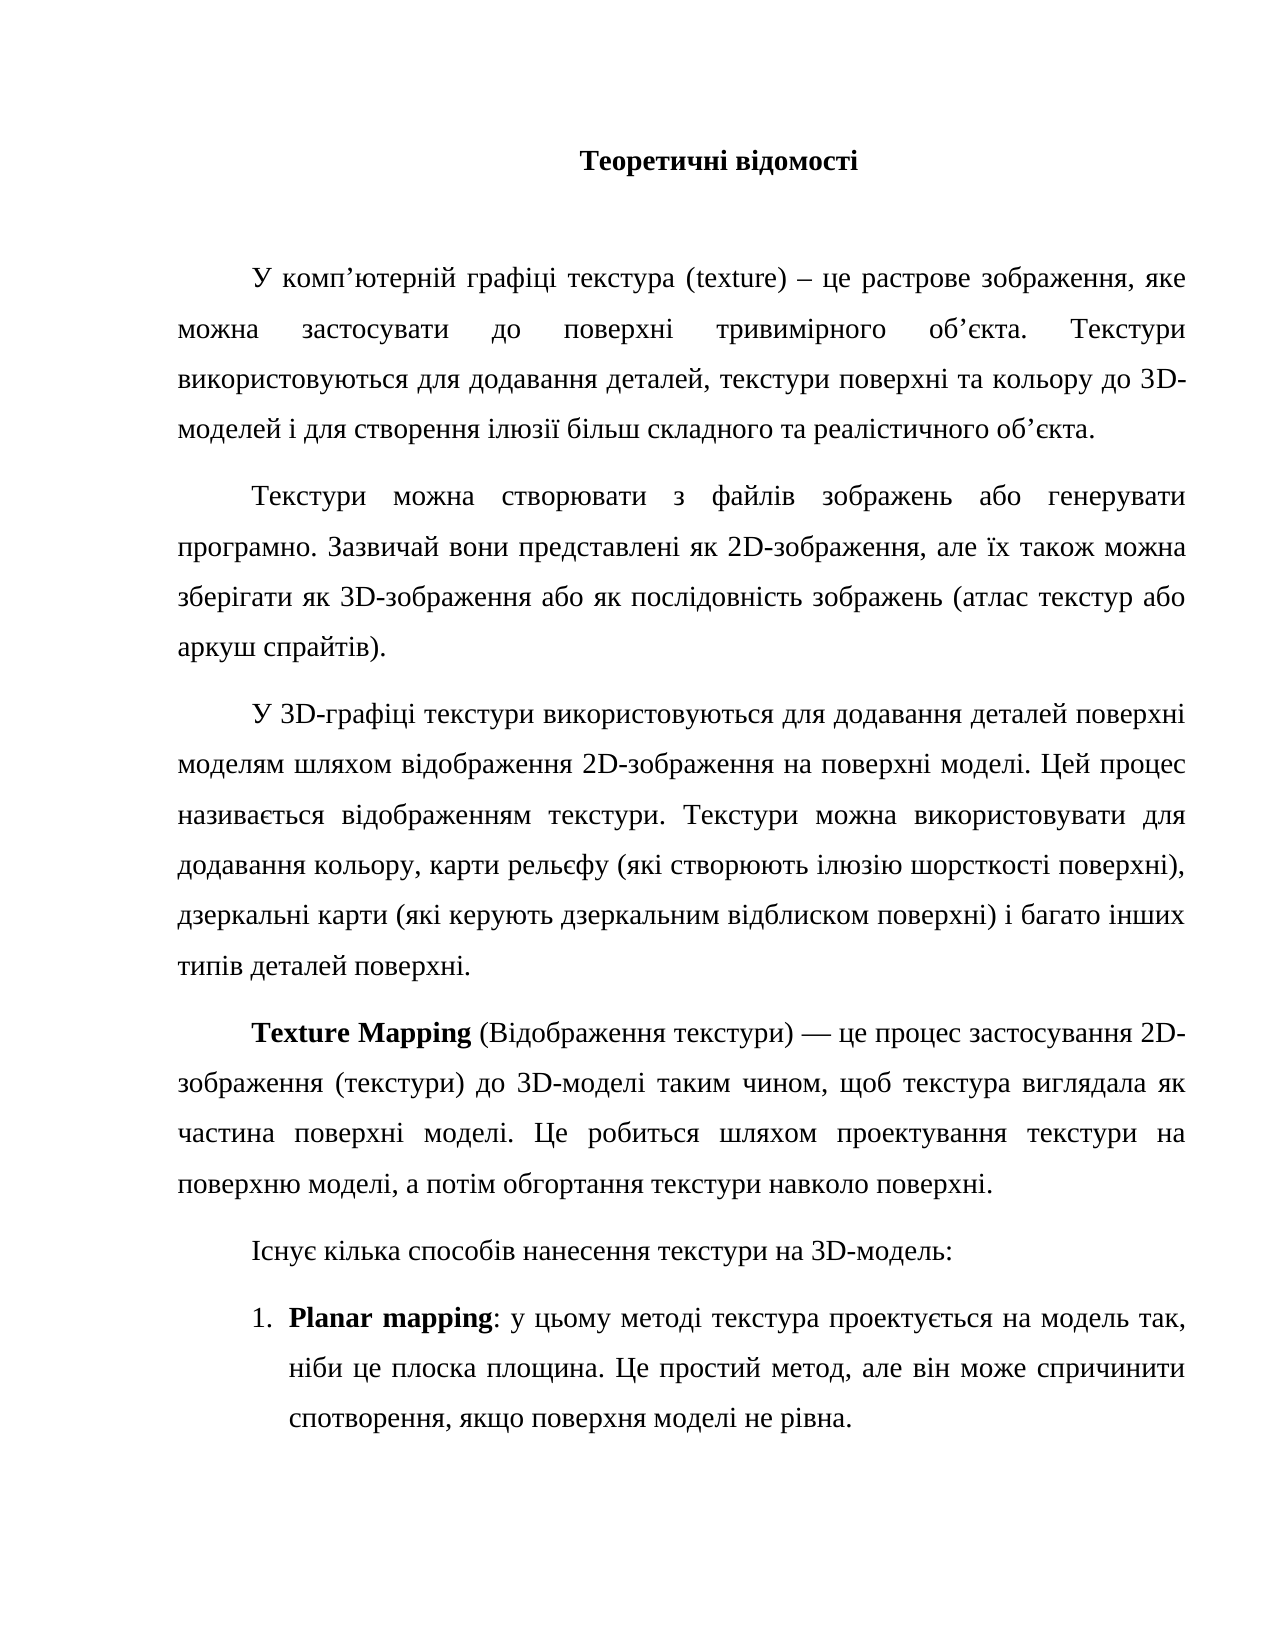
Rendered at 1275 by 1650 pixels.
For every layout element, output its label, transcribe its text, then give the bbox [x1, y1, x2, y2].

list Planar mapping: у цьому методі текстура проектується на модель так, ніби це плоска площина. Це простий метод, але він може спричинити спотворення, якщо поверхня моделі не рівна. [251, 1300, 1186, 1434]
text Існує кілька способів нанесення текстури на 3D-модель: [177, 1233, 1186, 1266]
text Texture Mapping (Відображення текстури) — це процес застосування 2D-зображення (текстури) до 3D-моделі таким чином, щоб текстура виглядала як частина поверхні моделі. Це робиться шляхом проектування текстури на поверхню моделі, а потім обгортання текстури навколо поверхні. [177, 1015, 1186, 1199]
text У комп’ютерній графіці текстура (texture) – це растрове зображення, яке можна застосувати до поверхні тривимірного об’єкта. Текстури використовуються для додавання деталей, текстури поверхні та кольору до 3D-моделей і для створення ілюзії більш складного та реалістичного об’єкта. [177, 260, 1186, 445]
subtitle Теоретичні відомості [251, 143, 1186, 177]
text Текстури можна створювати з файлів зображень або генерувати програмно. Зазвичай вони представлені як 2D-зображення, але їх також можна зберігати як 3D-зображення або як послідовність зображень (атлас текстур або аркуш спрайтів). [177, 478, 1186, 663]
text У 3D-графіці текстури використовуються для додавання деталей поверхні моделям шляхом відображення 2D-зображення на поверхні моделі. Цей процес називається відображенням текстури. Текстури можна використовувати для додавання кольору, карти рельєфу (які створюють ілюзію шорсткості поверхні), дзеркальні карти (які керують дзеркальним відблиском поверхні) і багато інших типів деталей поверхні. [177, 696, 1186, 981]
